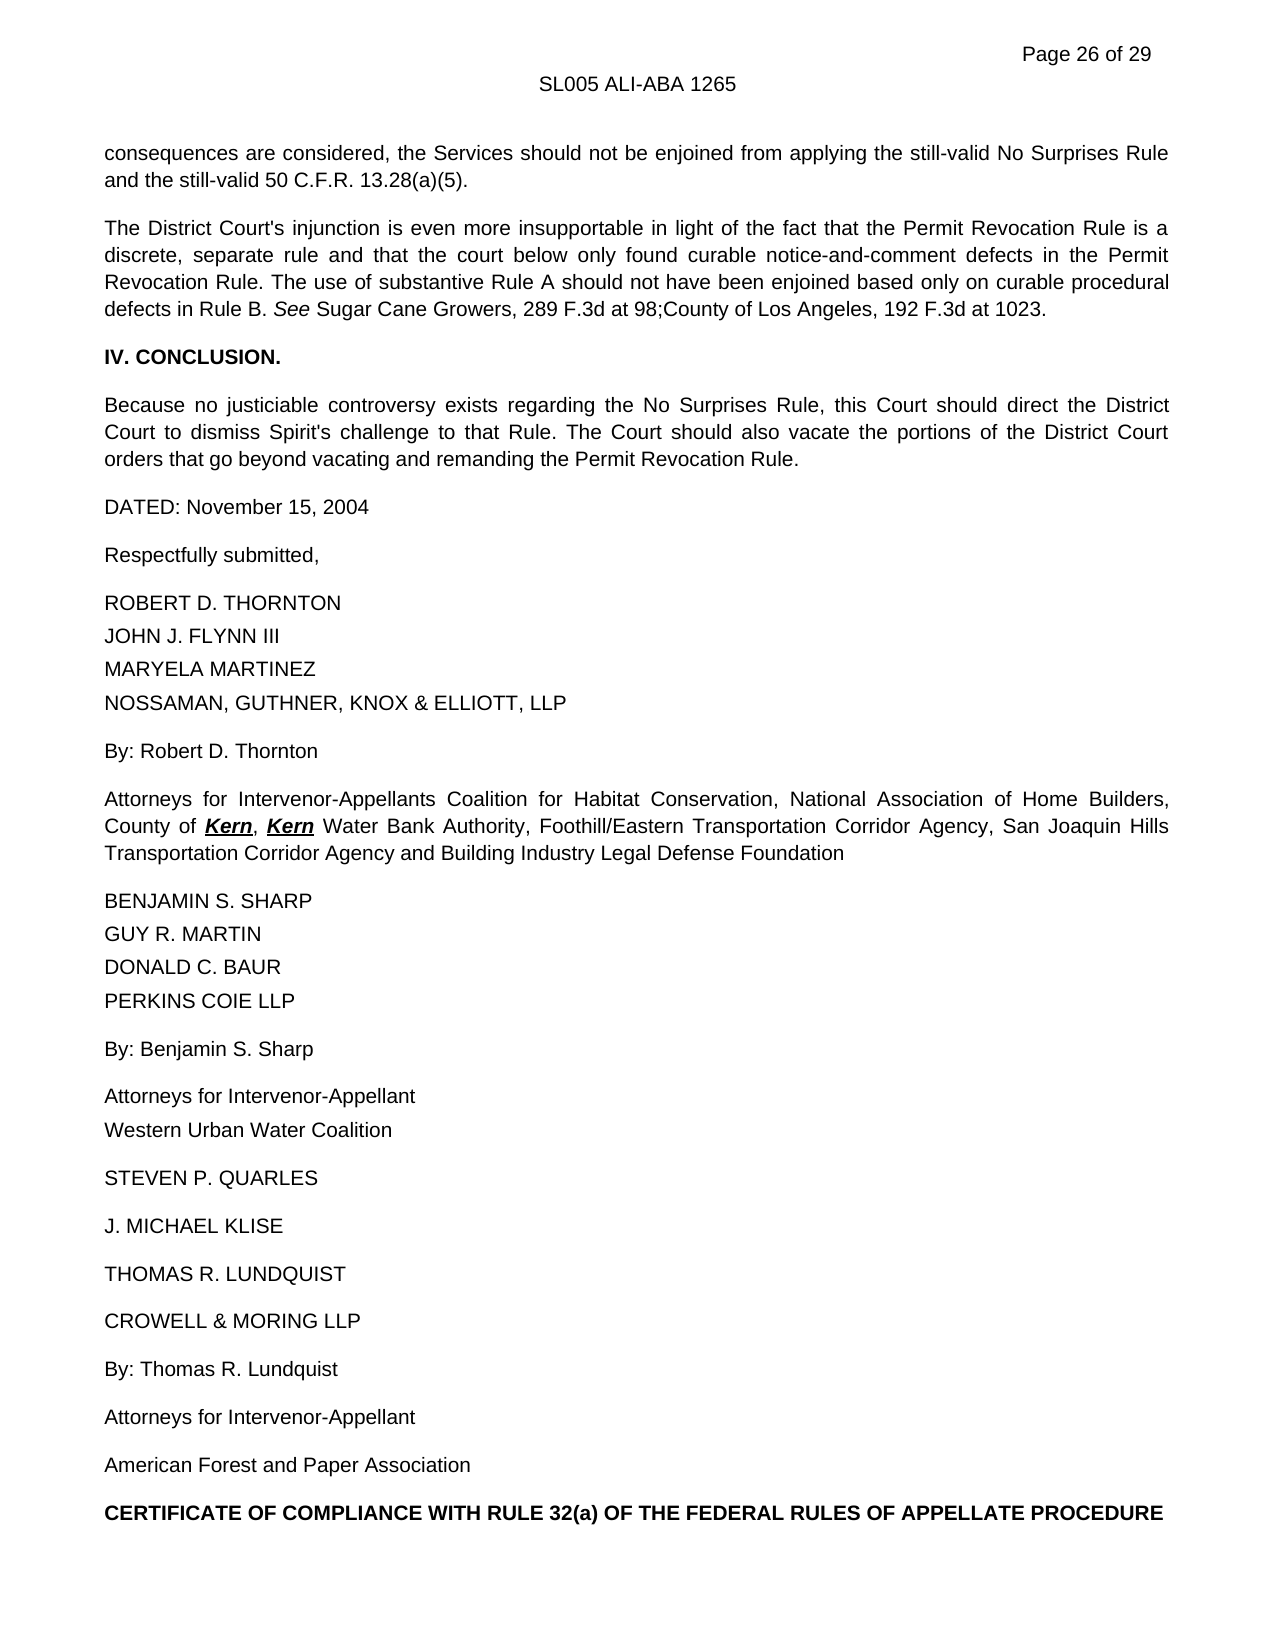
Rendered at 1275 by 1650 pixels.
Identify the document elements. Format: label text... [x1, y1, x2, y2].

text CROWELL & MORING LLP [104, 1306, 1171, 1333]
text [104, 137, 1171, 192]
text By: Benjamin S. Sharp [104, 1033, 1171, 1060]
text BENJAMIN S. SHARP [104, 885, 1171, 912]
text ROBERT D. THORNTON [104, 587, 1171, 614]
text Respectfully submitted, [104, 539, 1171, 567]
text The District Court's injunction is even more insupportable in light of the fact that the Permit Revocation Rule is a discrete, separate rule and that the court below only found curable notice-and-comment defects in the Permit Revocation Rule. The use of substantive Rule A should not have been enjoined based only on curable procedural defects in Rule B. See Sugar Cane Growers, 289 F.3d at 98;County of Los Angeles, 192 F.3d at 1023. [104, 212, 1171, 321]
text By: Robert D. Thornton [104, 735, 1171, 762]
text Western Urban Water Coalition [104, 1114, 1171, 1142]
text PERKINS COIE LLP [104, 985, 1171, 1012]
text DATED: November 15, 2004 [104, 492, 1171, 519]
text MARYELA MARTINEZ [104, 654, 1171, 681]
text CERTIFICATE OF COMPLIANCE WITH RULE 32(a) OF THE FEDERAL RULES OF APPELLATE PROCEDURE [104, 1498, 1171, 1525]
text STEVEN P. QUARLES [104, 1162, 1171, 1189]
text American Forest and Paper Association [104, 1450, 1171, 1477]
text IV. CONCLUSION. [104, 342, 1171, 369]
text GUY R. MARTIN [104, 919, 1171, 946]
text Attorneys for Intervenor-Appellants Coalition for Habitat Conservation, National Association of Home Builders, County of Kern, Kern Water Bank Authority, Foothill/Eastern Transportation Corridor Agency, San Joaquin Hills Transportation Corridor Agency and Building Industry Legal Defense Foundation [104, 783, 1171, 864]
text By: Thomas R. Lundquist [104, 1354, 1171, 1381]
text DONALD C. BAUR [104, 952, 1171, 979]
text Attorneys for Intervenor-Appellant [104, 1402, 1171, 1429]
text Because no justiciable controversy exists regarding the No Surprises Rule, this Court should direct the District Court to dismiss Spirit's challenge to that Rule. The Court should also vacate the portions of the District Court orders that go beyond vacating and remanding the Permit Revocation Rule. [104, 389, 1171, 471]
text NOSSAMAN, GUTHNER, KNOX & ELLIOTT, LLP [104, 687, 1171, 714]
text THOMAS R. LUNDQUIST [104, 1258, 1171, 1285]
text Attorneys for Intervenor-Appellant [104, 1081, 1171, 1108]
text J. MICHAEL KLISE [104, 1210, 1171, 1237]
text JOHN J. FLYNN III [104, 621, 1171, 648]
